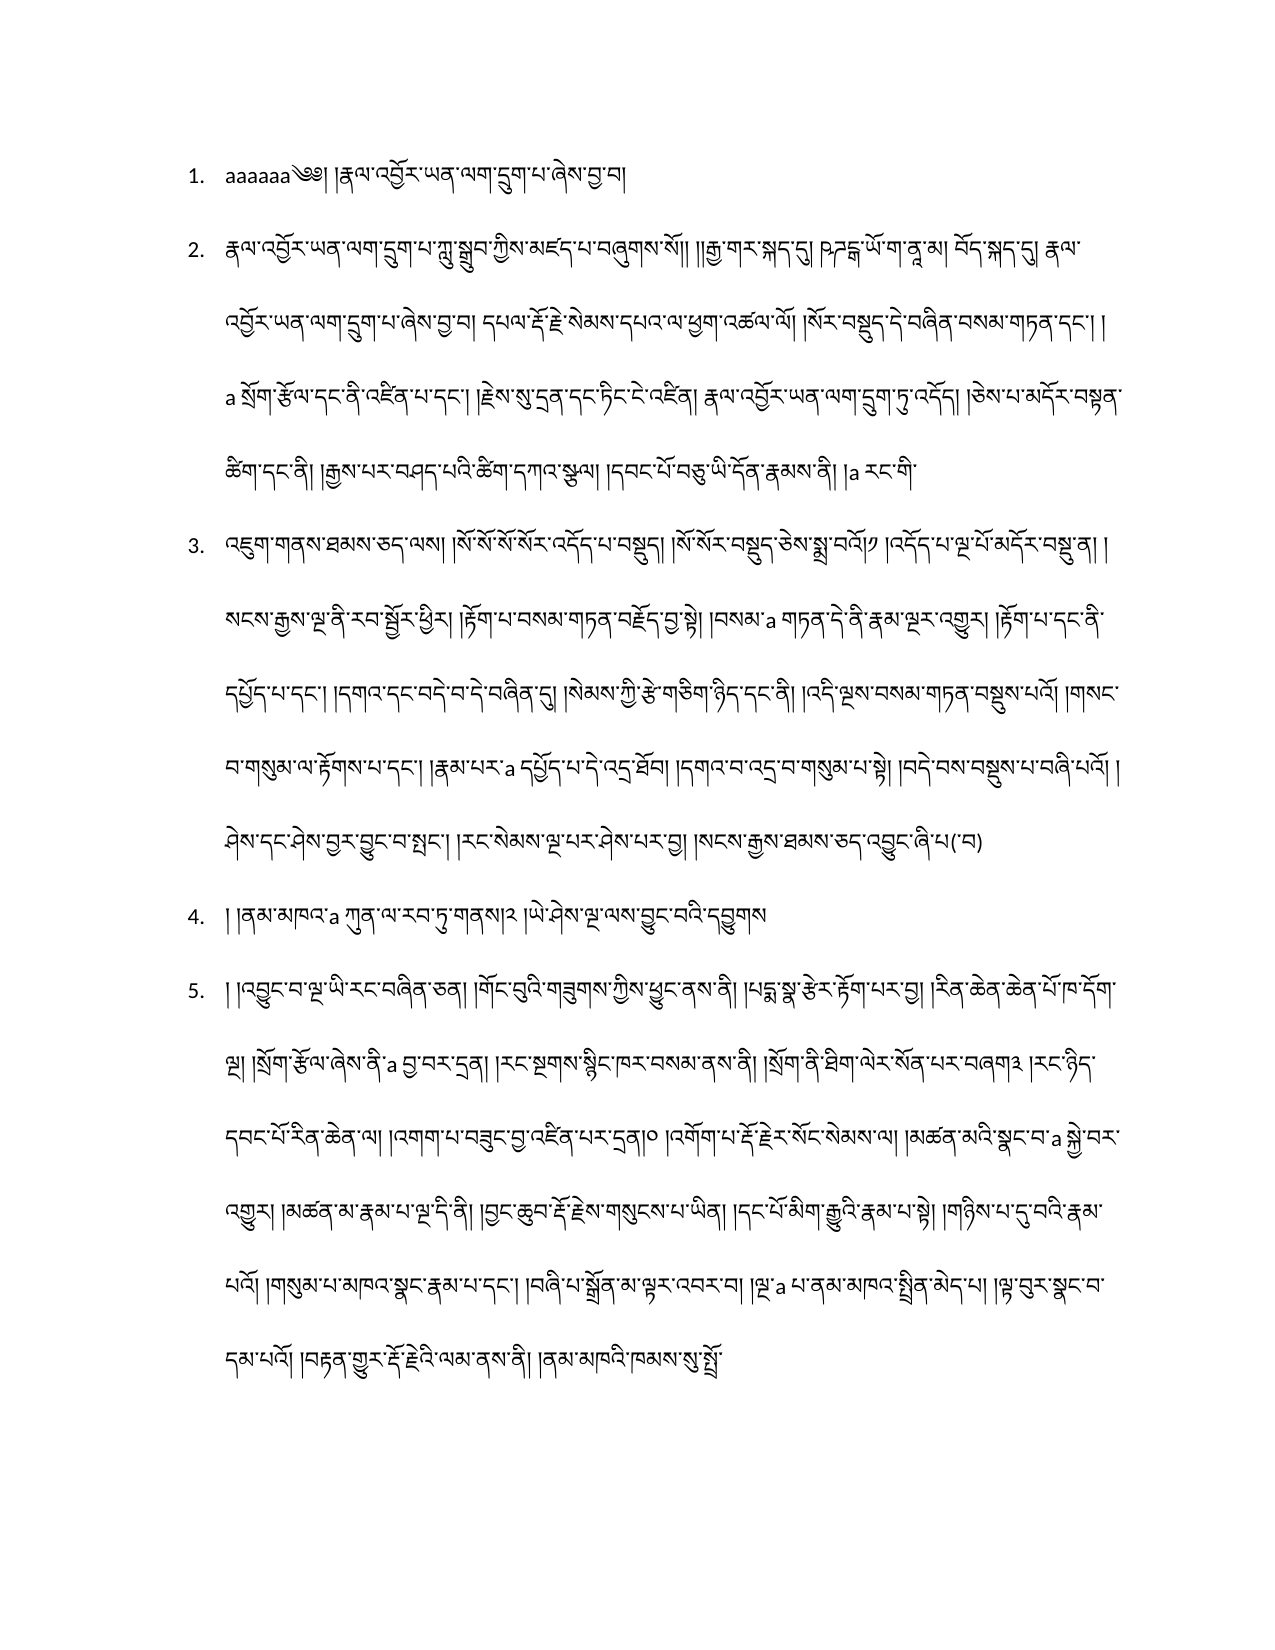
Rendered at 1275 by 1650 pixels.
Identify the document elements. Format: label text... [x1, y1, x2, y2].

list རྣལ་འབྱོར་ཡན་ལག་དྲུག་པ་ཀླུ་སྒྲུབ་ཀྱིས་མཛད་པ་བཞུགས་སོ།། །།རྒྱ་གར་སྐད་དུ། ཥཌངྒ་ཡོ་ག་ནཱ་མ། བོད་སྐད་དུ། རྣལ་འབྱོར་ཡན་ལག་དྲུག་པ་ཞེས་བྱ་བ། དཔལ་རྡོ་རྗེ་སེམས་དཔའ་ལ་ཕྱག་འཚལ་ལོ། །སོར་བསྡུད་དེ་བཞིན་བསམ་གཏན་དང་། །aསྲོག་རྩོལ་དང་ནི་འཛིན་པ་དང་། །རྗེས་སུ་དྲན་དང་ཏིང་ངེ་འཛིན། རྣལ་འབྱོར་ཡན་ལག་དྲུག་ཏུ་འདོད། །ཅེས་པ་མདོར་བསྟན་ཚིག་དང་ནི། །རྒྱས་པར་བཤད་པའི་ཚིག་དཀའ་སྩལ། །དབང་པོ་བཅུ་ཡི་དོན་རྣམས་ནི། །aརང་གི་ [187, 224, 1125, 511]
list འཇུག་གནས་ཐམས་ཅད་ལས། །སོ་སོ་སོ་སོར་འདོད་པ་བསྡུད། །སོ་སོར་བསྡུད་ཅེས་སྨྲ་བའོ།༡ །འདོད་པ་ལྔ་པོ་མདོར་བསྡུ་ན། །སངས་རྒྱས་ལྔ་ནི་རབ་སྦྱོར་ཕྱིར། །རྟོག་པ་བསམ་གཏན་བརྗོད་བྱ་སྟེ། །བསམ་aགཏན་དེ་ནི་རྣམ་ལྔར་འགྱུར། །རྟོག་པ་དང་ནི་དཔྱོད་པ་དང་། །དགའ་དང་བདེ་བ་དེ་བཞིན་དུ། །སེམས་ཀྱི་རྩེ་གཅིག་ཉིད་དང་ནི། །འདི་ལྔས་བསམ་གཏན་བསྡུས་པའོ། །གསང་བ་གསུམ་ལ་རྟོགས་པ་དང་། །རྣམ་པར་aདཔྱོད་པ་དེ་འདྲ་ཐོབ། །དགའ་བ་འདྲ་བ་གསུམ་པ་སྟེ། །བདེ་བས་བསྡུས་པ་བཞི་པའོ། །ཤེས་དང་ཤེས་བྱར་བྱུང་བ་སྤང་། །རང་སེམས་ལྔ་པར་ཤེས་པར་བྱ། །སངས་རྒྱས་ཐམས་ཅད་འབྱུང་ཞི་པ(་བ) [187, 520, 1125, 881]
list ། །འབྱུང་བ་ལྔ་ཡི་རང་བཞིན་ཅན། །གོང་བུའི་གཟུགས་ཀྱིས་ཕྱུང་ནས་ནི། །པདྨ་སྣ་རྩེར་རྟོག་པར་བྱ། །རིན་ཆེན་ཆེན་པོ་ཁ་དོག་ལྔ། །སྲོག་རྩོལ་ཞེས་ནི་aབྱ་བར་དྲན། །རང་སྔགས་སྙིང་ཁར་བསམ་ནས་ནི། །སྲོག་ནི་ཐིག་ལེར་སོན་པར་བཞག༣ །རང་ཉིད་དབང་པོ་རིན་ཆེན་ལ། །འགག་པ་བཟུང་བྱ་འཛིན་པར་དྲན།༠ །འགོག་པ་རྡོ་རྗེར་སོང་སེམས་ལ། །མཚན་མའི་སྣང་བ་aསྐྱེ་བར་འགྱུར། །མཚན་མ་རྣམ་པ་ལྔ་དི་ནི། །བྱང་ཆུབ་རྡོ་རྗེས་གསུངས་པ་ཡིན། །དང་པོ་མིག་རྒྱུའི་རྣམ་པ་སྟེ། །གཉིས་པ་དུ་བའི་རྣམ་པའོ། །གསུམ་པ་མཁའ་སྣང་རྣམ་པ་དང་། །བཞི་པ་སྒྲོན་མ་ལྟར་འབར་བ། །ལྔ་aཔ་ནམ་མཁའ་སྤྲིན་མེད་པ། །ལྟ་བུར་སྣང་བ་དམ་པའོ། །བརྟན་གྱུར་རྡོ་རྗེའི་ལམ་ནས་ནི། །ནམ་མཁའི་ཁམས་སུ་སྤྲོ་ [187, 965, 1125, 1399]
list ། །ནམ་མཁའ་aཀུན་ལ་རབ་ཏུ་གནས།༢ །ཡེ་ཤེས་ལྔ་ལས་བྱུང་བའི་དབྱུགས [187, 891, 1125, 955]
list aaaaaa༄༅། །རྣལ་འབྱོར་ཡན་ལག་དྲུག་པ་ཞེས་བྱ་བ། [187, 150, 1125, 214]
